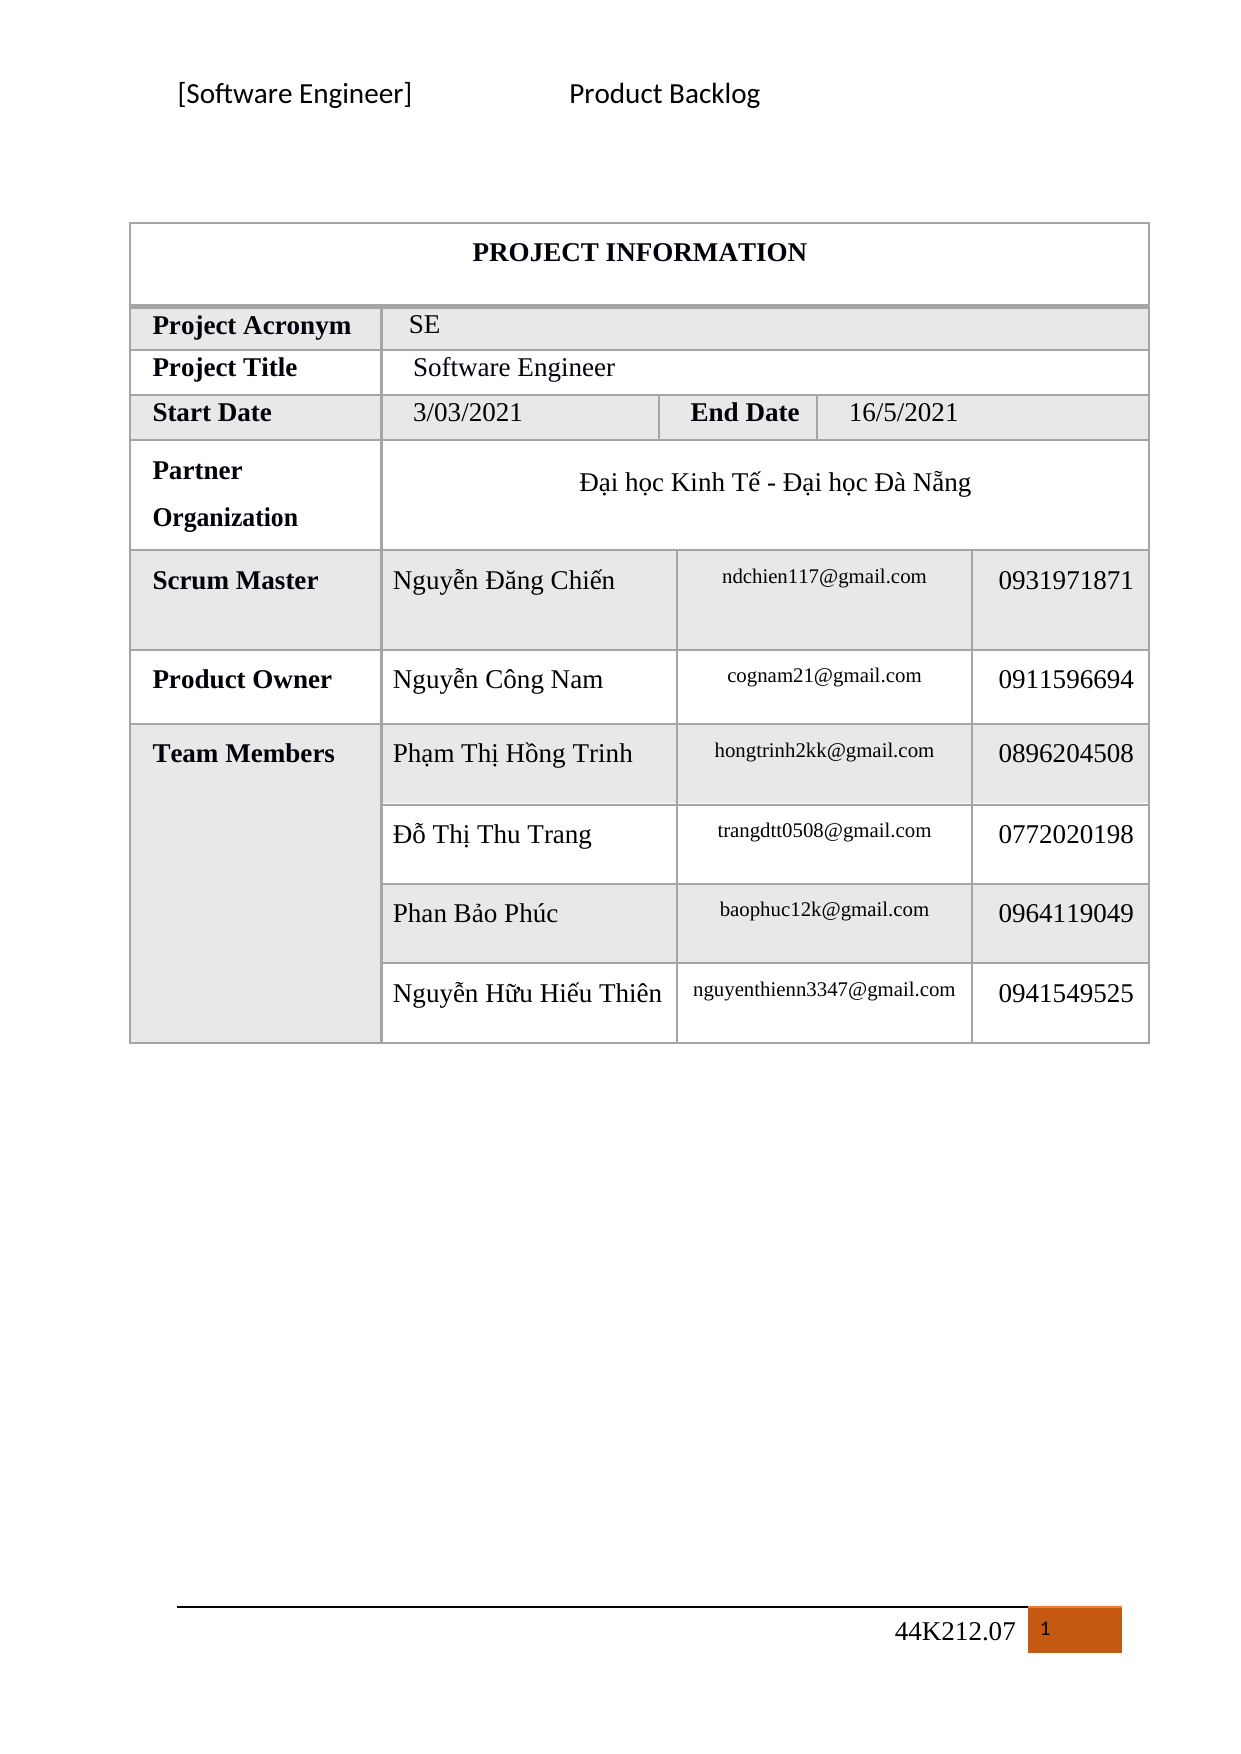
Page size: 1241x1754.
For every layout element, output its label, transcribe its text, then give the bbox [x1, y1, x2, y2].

table_cell 3/03/2021 [383, 396, 658, 439]
table_cell 16/5/2021 [818, 396, 1148, 439]
table_cell 0964119049 [973, 885, 1148, 962]
table_cell Team Members [131, 725, 380, 1042]
table_cell Nguyễn Công Nam [383, 651, 676, 723]
table_cell 0941549525 [973, 964, 1148, 1042]
table_cell Nguyễn Hữu Hiếu Thiên [383, 964, 676, 1042]
table_cell Partner Organization [131, 441, 380, 549]
table_cell 0931971871 [973, 551, 1148, 649]
table_cell SE [383, 309, 1148, 349]
table_cell nguyenthienn3347@gmail.com [678, 964, 971, 1042]
table_cell Đại học Kinh Tế - Đại học Đà Nẵng [383, 441, 1148, 549]
table_cell 0911596694 [973, 651, 1148, 723]
table_header PROJECT INFORMATION [131, 224, 1148, 304]
table_cell Product Owner [131, 651, 380, 723]
table_cell Project Acronym [131, 309, 380, 349]
table_cell 0772020198 [973, 806, 1148, 882]
table_cell Start Date [131, 396, 380, 439]
table_cell Software Engineer [383, 351, 1148, 394]
table_cell baophuc12k@gmail.com [678, 885, 971, 962]
table_cell Project Title [131, 351, 380, 394]
table_cell Phan Bảo Phúc [383, 885, 676, 962]
table_cell Đỗ Thị Thu Trang [383, 806, 676, 882]
table_cell Scrum Master [131, 551, 380, 649]
table_cell Phạm Thị Hồng Trinh [383, 725, 676, 803]
table_cell cognam21@gmail.com [678, 651, 971, 723]
table_cell ndchien117@gmail.com [678, 551, 971, 649]
table_cell hongtrinh2kk@gmail.com [678, 725, 971, 803]
table_cell trangdtt0508@gmail.com [678, 806, 971, 882]
table_cell 0896204508 [973, 725, 1148, 803]
table_cell End Date [660, 396, 816, 439]
table_cell Nguyễn Đăng Chiến [383, 551, 676, 649]
